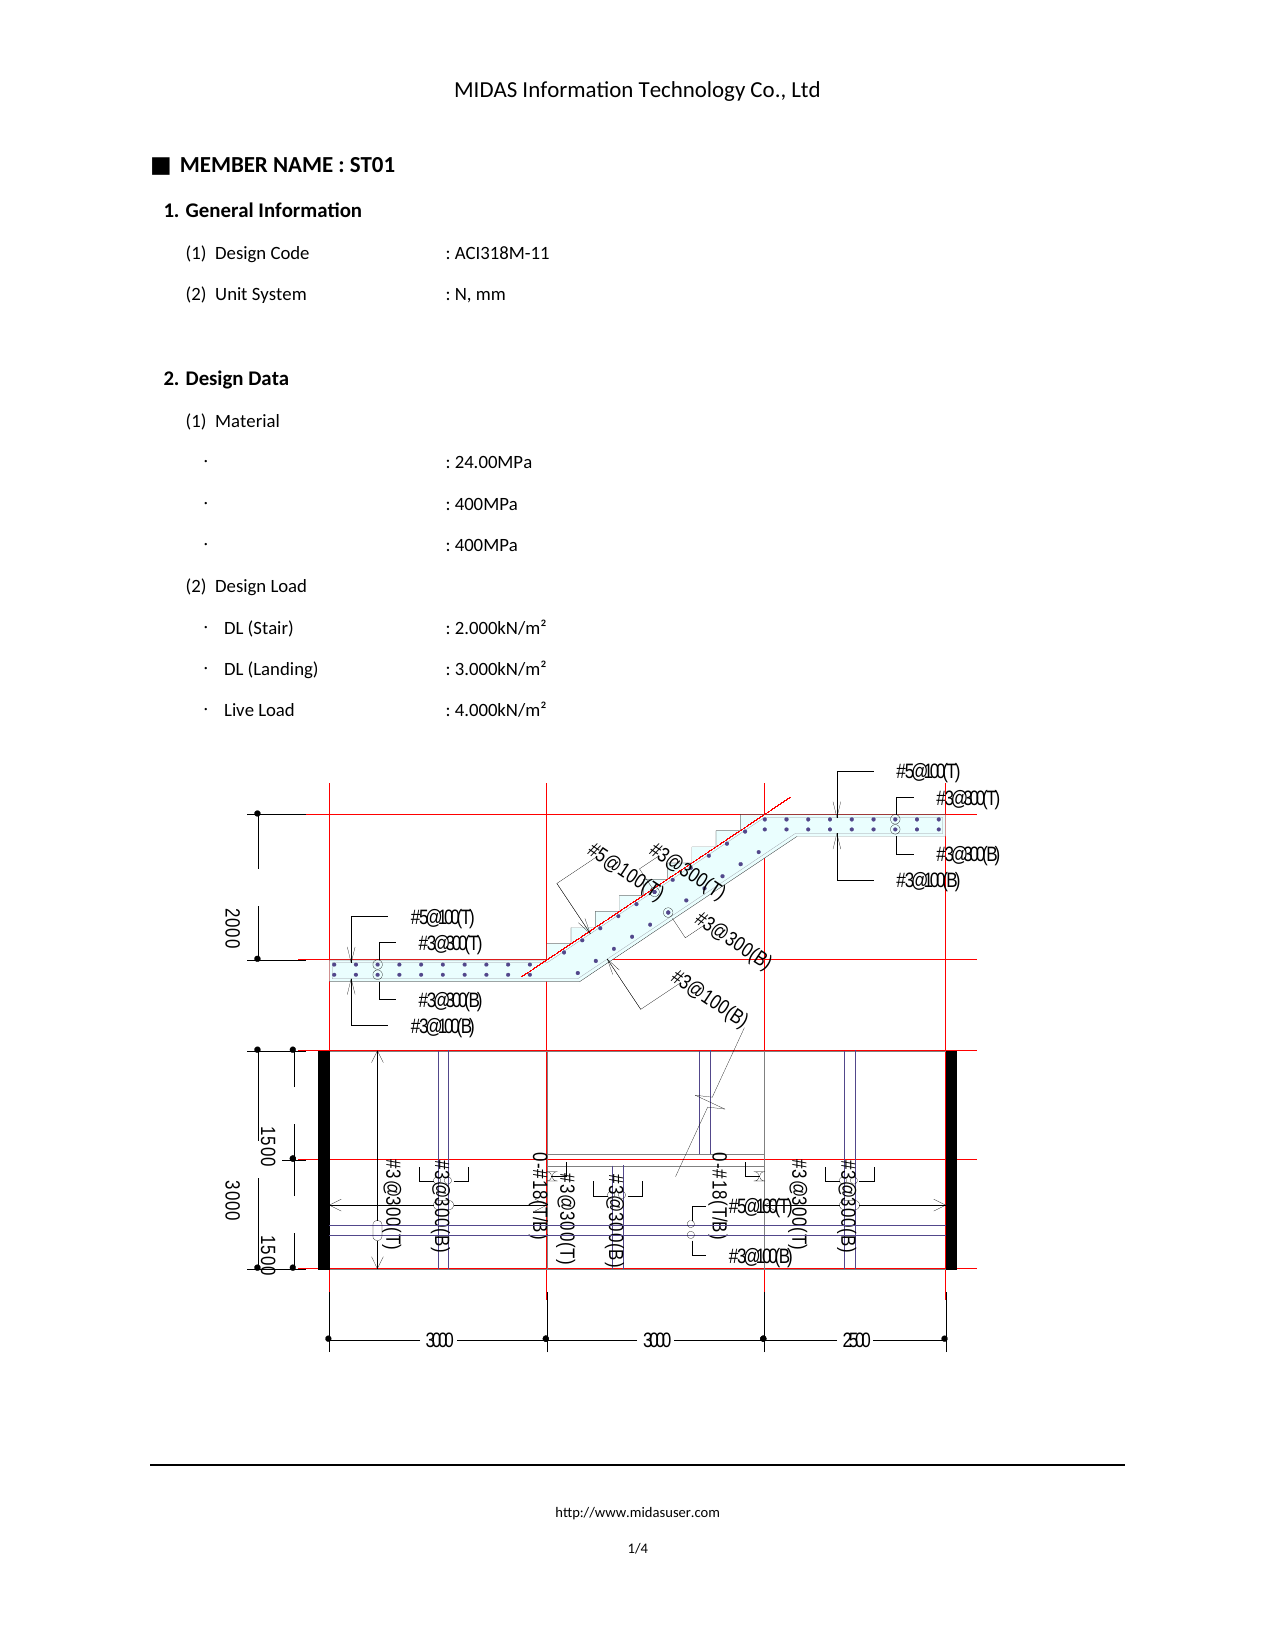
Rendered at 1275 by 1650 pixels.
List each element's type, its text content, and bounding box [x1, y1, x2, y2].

text General Information [179, 197, 1125, 222]
text DL (Stair) : 2.000kN/m² [197, 616, 1125, 639]
text Material [206, 409, 1125, 432]
text Design Data [179, 365, 1125, 390]
text : 400MPa [197, 533, 1125, 556]
text Design Load [206, 574, 1125, 597]
text Design Code : ACI318M-11 [206, 241, 1125, 264]
text Live Load : 4.000kN/m² [197, 698, 1125, 721]
text Unit System : N, mm [206, 282, 1125, 305]
text : 24.00MPa [197, 450, 1125, 473]
text MEMBER NAME : ST01 [150, 150, 1125, 178]
text DL (Landing) : 3.000kN/m² [197, 657, 1125, 680]
text : 400MPa [197, 492, 1125, 515]
